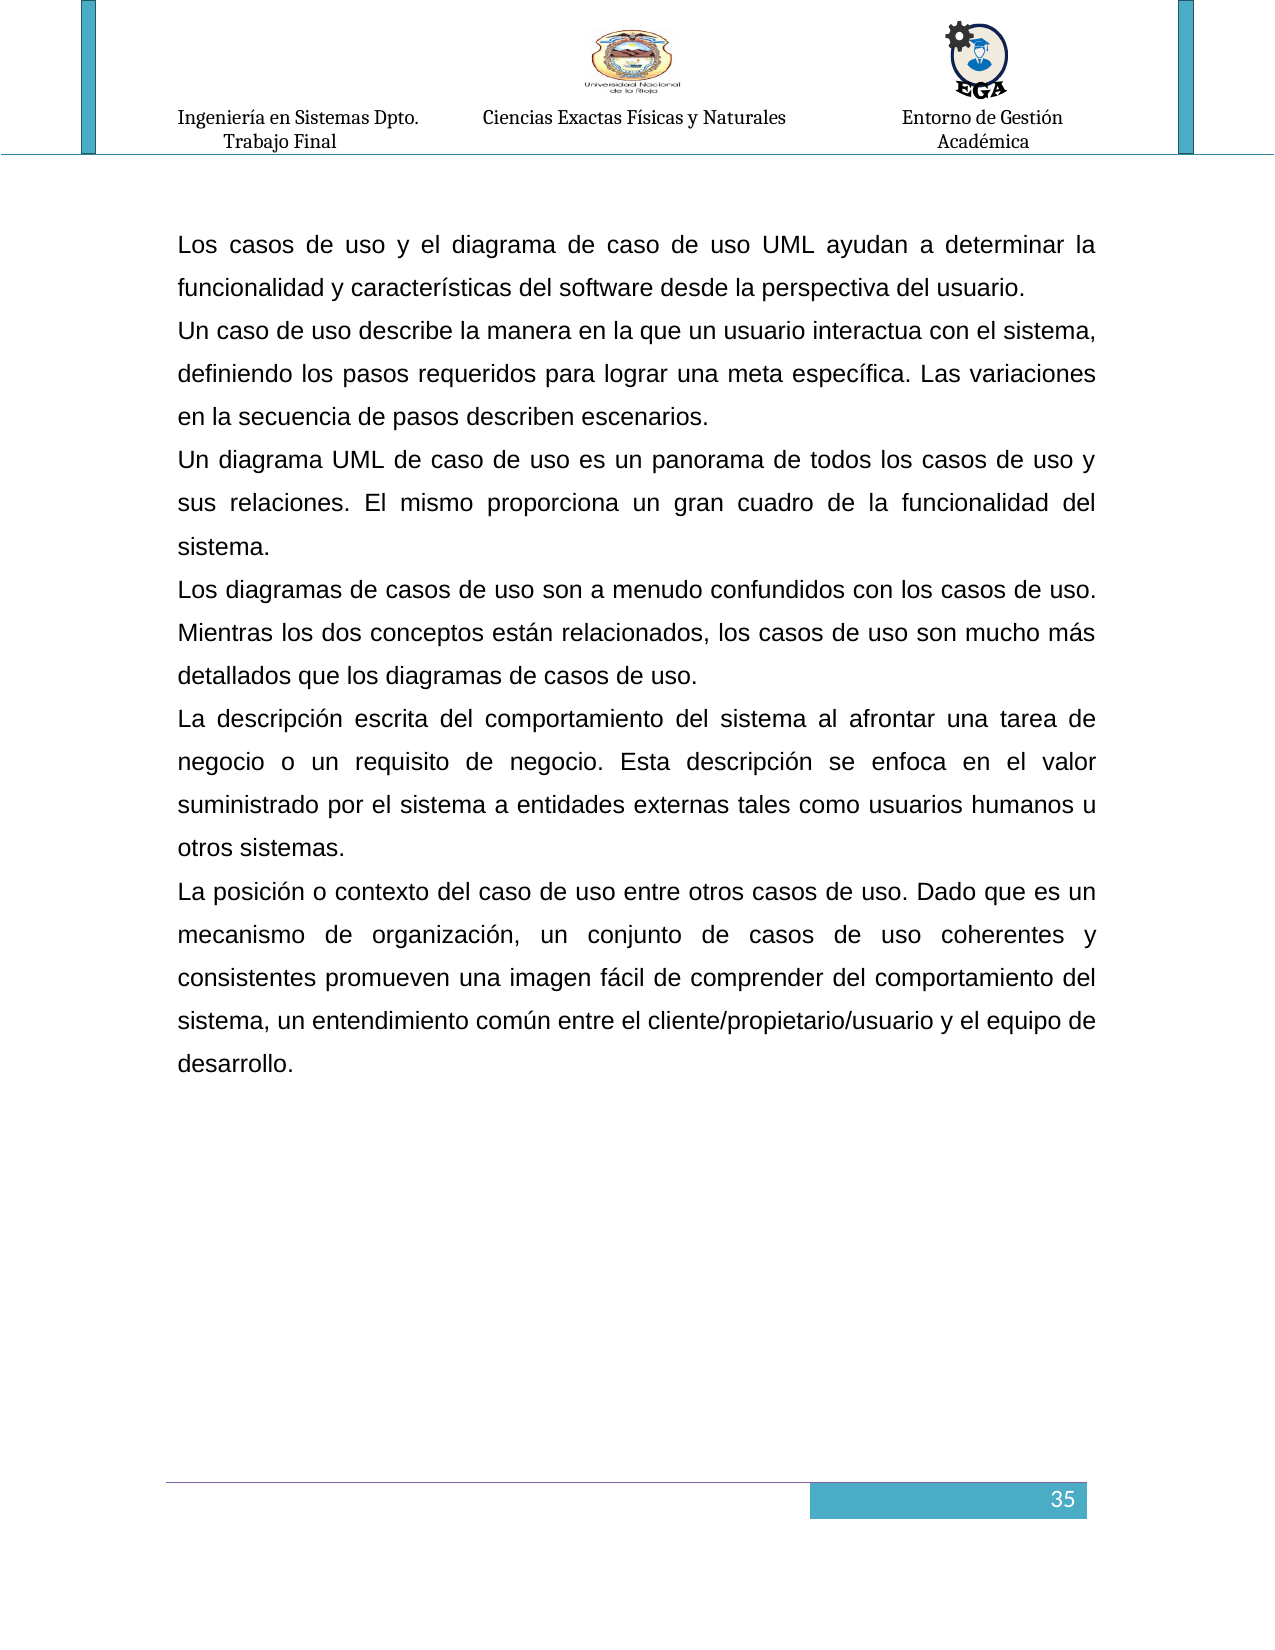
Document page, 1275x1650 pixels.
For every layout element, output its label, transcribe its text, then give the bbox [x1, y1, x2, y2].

text La descripción escrita del comportamiento del sistema al afrontar una tarea de negocio o un requisito de negocio. Esta descripción se enfoca en el valor suministrado por el sistema a entidades externas tales como usuarios humanos u otros sistemas. [177, 704, 1098, 862]
text Un diagrama UML de caso de uso es un panorama de todos los casos de uso y sus relaciones. El mismo proporciona un gran cuadro de la funcionalidad del sistema. [177, 445, 1098, 560]
text La posición o contexto del caso de uso entre otros casos de uso. Dado que es un mecanismo de organización, un conjunto de casos de uso coherentes y consistentes promueven una imagen fácil de comprender del comportamiento del sistema, un entendimiento común entre el cliente/propietario/usuario y el equipo de desarrollo. [177, 877, 1098, 1078]
text Los casos de uso y el diagrama de caso de uso UML ayudan a determinar la funcionalidad y características del software desde la perspectiva del usuario. [177, 230, 1098, 302]
picture [557, 29, 707, 94]
text Los diagramas de casos de uso son a menudo confundidos con los casos de uso. Mientras los dos conceptos están relacionados, los casos de uso son mucho más detallados que los diagramas de casos de uso. [177, 575, 1098, 690]
text Un caso de uso describe la manera en la que un usuario interactua con el sistema, definiendo los pasos requeridos para lograr una meta específica. Las variaciones en la secuencia de pasos describen escenarios. [177, 316, 1098, 431]
picture [943, 18, 1014, 102]
